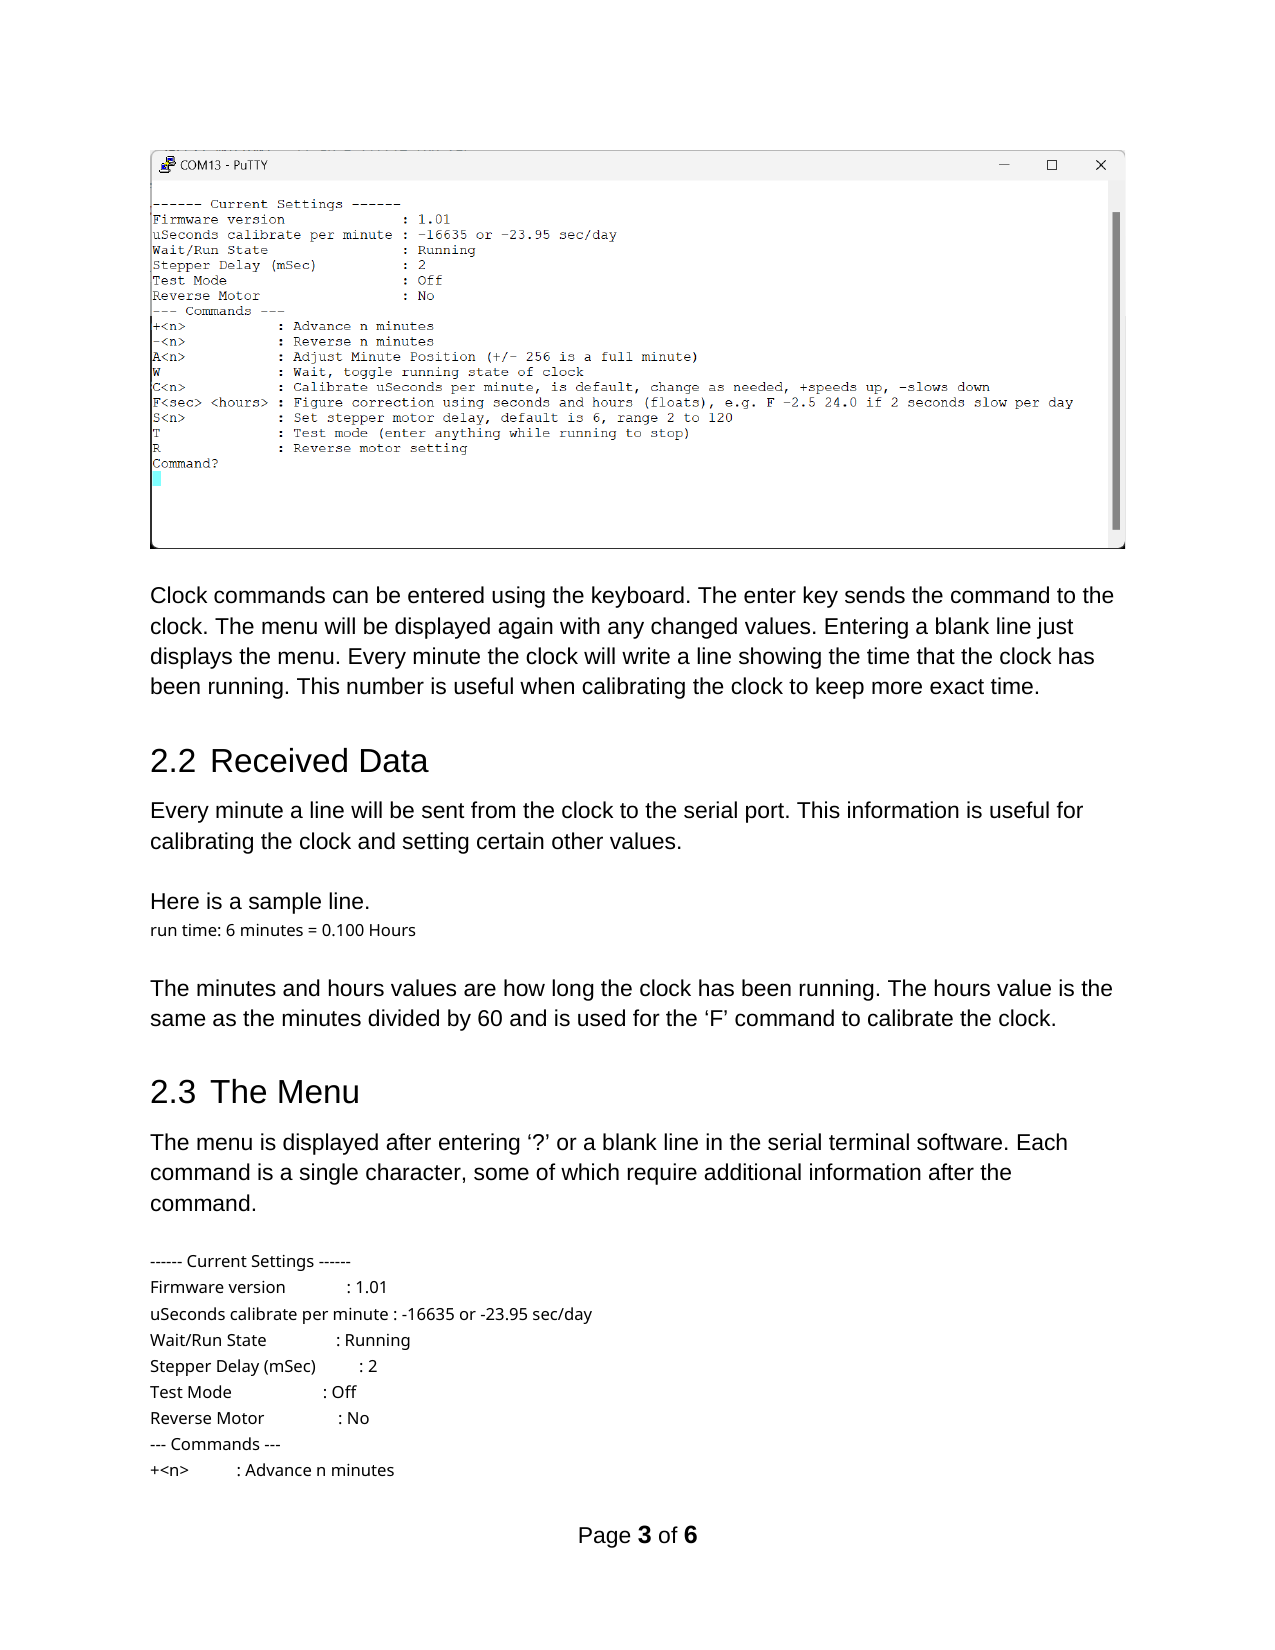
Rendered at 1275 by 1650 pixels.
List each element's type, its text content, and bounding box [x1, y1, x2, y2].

text Every minute a line will be sent from the clock to the serial port. This information is useful for calibrating the clock and setting certain other values. [150, 797, 1125, 854]
text The minutes and hours values are how long the clock has been running. The hours value is the same as the minutes divided by 60 and is used for the ‘F’ command to calibrate the clock. [150, 974, 1125, 1031]
text ------ Current Settings ------ [150, 1250, 1125, 1273]
text Reverse Motor : No [150, 1406, 1125, 1429]
text The menu is displayed after entering ‘?’ or a blank line in the serial terminal software. Each command is a single character, some of which require additional information after the command. [150, 1129, 1125, 1216]
picture [150, 150, 1125, 549]
text Test Mode : Off [150, 1380, 1125, 1403]
text Wait/Run State : Running [150, 1328, 1125, 1351]
text Stepper Delay (mSec) : 2 [150, 1354, 1125, 1377]
text uSeconds calibrate per minute : -16635 or -23.95 sec/day [150, 1302, 1125, 1325]
subtitle Received Data [150, 741, 1125, 779]
text run time: 6 minutes = 0.100 Hours [150, 918, 1125, 941]
subtitle The Menu [150, 1072, 1125, 1111]
text Here is a sample line. [150, 888, 1125, 914]
text --- Commands --- [150, 1432, 1125, 1455]
text Firmware version : 1.01 [150, 1276, 1125, 1299]
text +<n> : Advance n minutes [150, 1458, 1125, 1481]
text Clock commands can be entered using the keyboard. The enter key sends the command to the clock. The menu will be displayed again with any changed values. Entering a blank line just displays the menu. Every minute the clock will write a line showing the time that the clock has been running. This number is useful when calibrating the clock to keep more exact time. [150, 582, 1125, 699]
